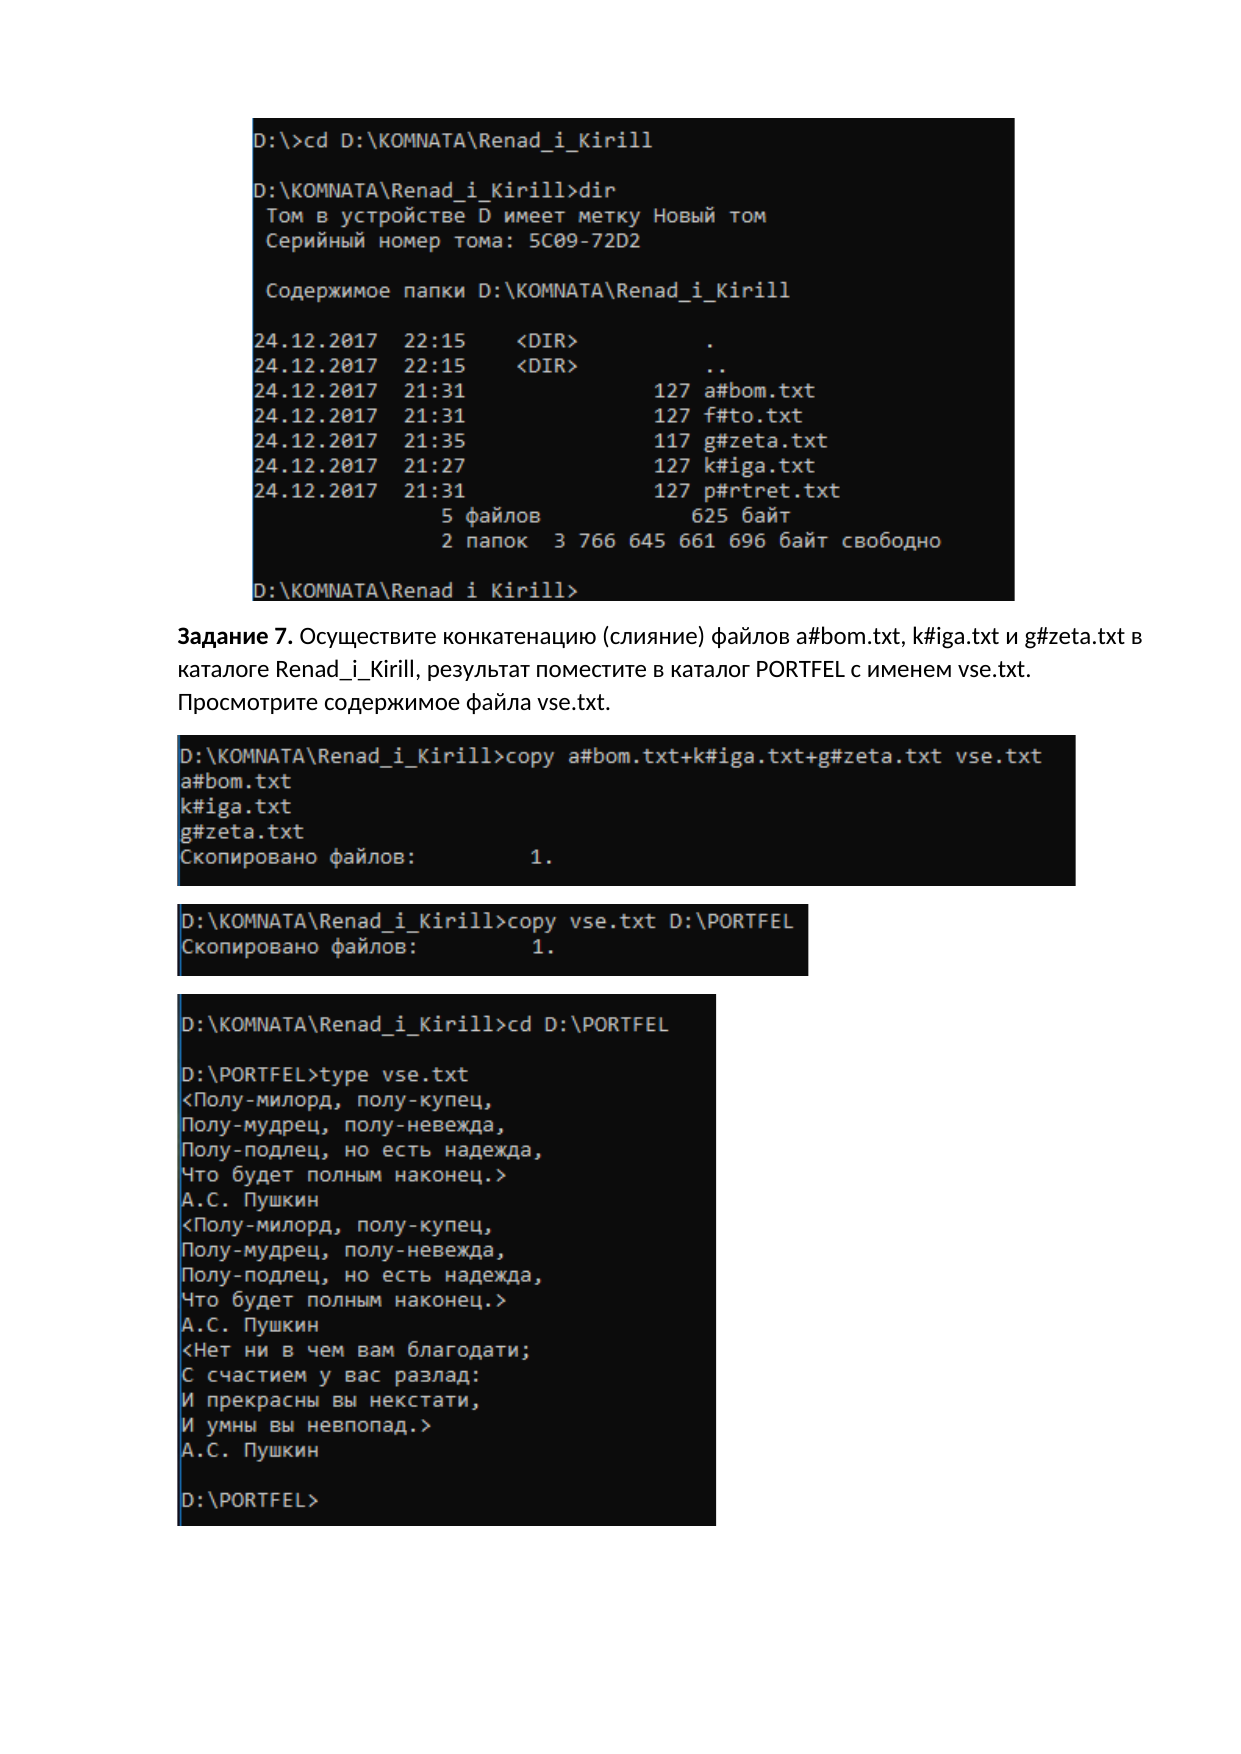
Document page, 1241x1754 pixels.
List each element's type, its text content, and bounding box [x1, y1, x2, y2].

picture [252, 118, 1015, 601]
picture [177, 735, 1076, 886]
picture [177, 994, 717, 1526]
text Задание 7. Осуществите конкатенацию (слияние) файлов a#bom.txt, k#iga.txt и g#zeta.txt в каталоге Renad_i_Kirill, результат поместите в каталог PORTFEL с именем vse.txt. Просмотрите содержимое файла vse.txt. [177, 620, 1152, 716]
picture [177, 904, 809, 976]
